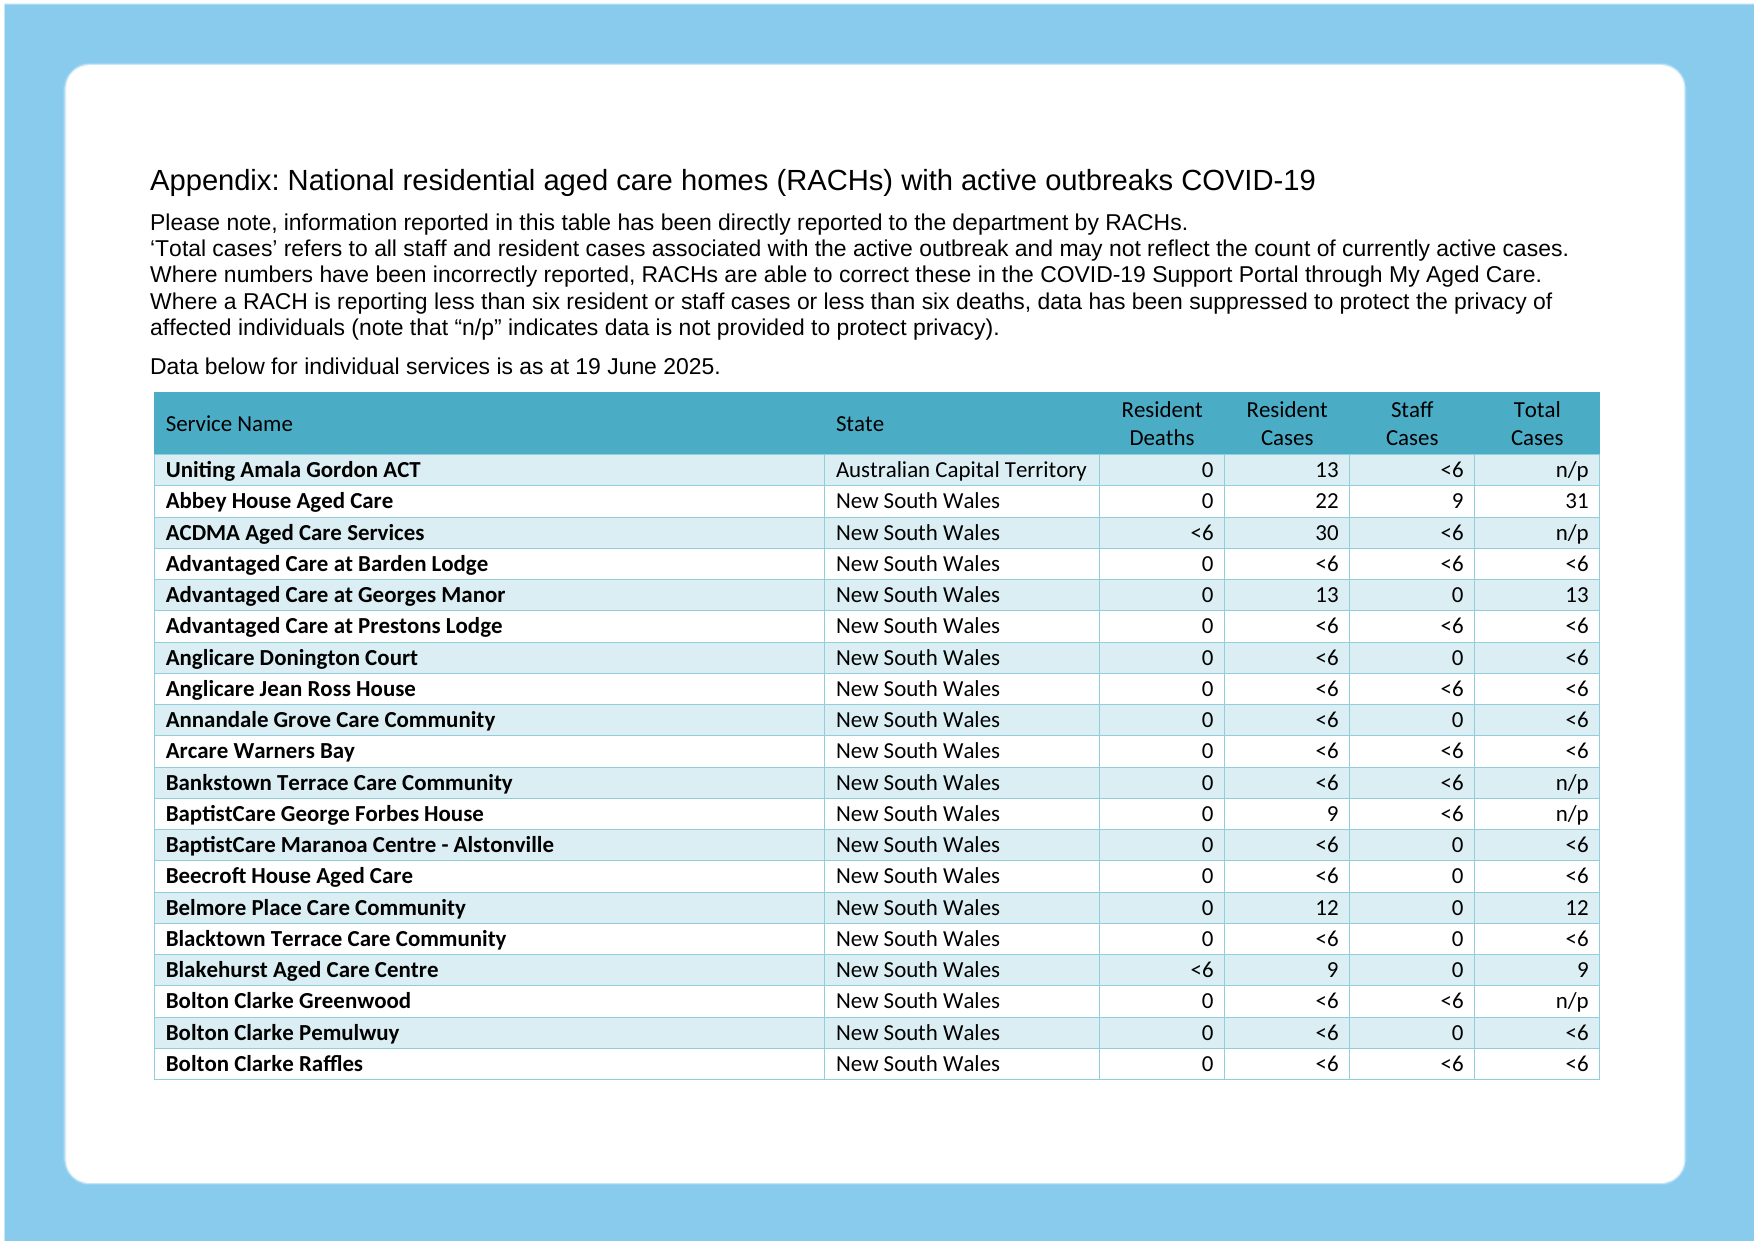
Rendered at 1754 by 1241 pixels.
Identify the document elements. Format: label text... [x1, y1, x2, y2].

table_cell <6 [1225, 861, 1349, 892]
subtitle Appendix: National residential aged care homes (RACHs) with active outbreaks COVID-19 [150, 162, 1604, 196]
table_cell 0 [1350, 955, 1474, 985]
table_cell <6 [1475, 611, 1599, 642]
table_cell n/p [1475, 455, 1599, 485]
table_cell <6 [1350, 549, 1474, 579]
table_cell <6 [1225, 768, 1349, 798]
table_cell New South Wales [825, 799, 1099, 829]
table_cell <6 [1350, 518, 1474, 548]
table_cell New South Wales [825, 1049, 1099, 1079]
table_cell New South Wales [825, 518, 1099, 548]
table_cell 0 [1100, 486, 1224, 517]
table_cell <6 [1225, 986, 1349, 1017]
table_cell 30 [1225, 518, 1349, 548]
table_cell <6 [1475, 674, 1599, 704]
table_cell 0 [1350, 643, 1474, 673]
table_cell <6 [1350, 611, 1474, 642]
table_cell 0 [1100, 799, 1224, 829]
table_cell New South Wales [825, 893, 1099, 923]
table_cell New South Wales [825, 643, 1099, 673]
table_cell <6 [1225, 611, 1349, 642]
table_cell New South Wales [825, 611, 1099, 642]
table_cell 0 [1100, 705, 1224, 735]
table_cell 0 [1100, 1018, 1224, 1048]
table_cell 0 [1350, 861, 1474, 892]
table_cell n/p [1475, 518, 1599, 548]
table_cell 13 [1225, 455, 1349, 485]
table_cell BaptistCare Maranoa Centre - Alstonville [155, 830, 824, 860]
table_cell <6 [1225, 643, 1349, 673]
table_cell n/p [1475, 799, 1599, 829]
table_cell Bankstown Terrace Care Community [155, 768, 824, 798]
table_cell 0 [1100, 611, 1224, 642]
table_cell <6 [1100, 518, 1224, 548]
table_cell <6 [1225, 1049, 1349, 1079]
table_cell 9 [1225, 955, 1349, 985]
table_header Staff Cases [1350, 393, 1474, 454]
table_cell 0 [1100, 580, 1224, 610]
table_cell <6 [1475, 643, 1599, 673]
table_header Service Name [155, 393, 824, 454]
table_header Resident Cases [1225, 393, 1349, 454]
table_cell 0 [1100, 830, 1224, 860]
table_cell Blacktown Terrace Care Community [155, 924, 824, 954]
table_cell New South Wales [825, 768, 1099, 798]
table_cell n/p [1475, 986, 1599, 1017]
table_cell Arcare Warners Bay [155, 736, 824, 767]
table_cell 0 [1350, 924, 1474, 954]
table_cell <6 [1350, 799, 1474, 829]
table_cell Annandale Grove Care Community [155, 705, 824, 735]
table_cell <6 [1350, 736, 1474, 767]
table_cell <6 [1475, 861, 1599, 892]
table_cell <6 [1350, 768, 1474, 798]
table_cell 9 [1475, 955, 1599, 985]
table_cell 0 [1100, 861, 1224, 892]
table_cell 9 [1225, 799, 1349, 829]
table_cell BaptistCare George Forbes House [155, 799, 824, 829]
table_cell n/p [1475, 768, 1599, 798]
table_cell Uniting Amala Gordon ACT [155, 455, 824, 485]
table_cell <6 [1225, 1018, 1349, 1048]
table_cell 0 [1100, 674, 1224, 704]
table_cell <6 [1475, 549, 1599, 579]
table_cell 13 [1475, 580, 1599, 610]
table_cell New South Wales [825, 580, 1099, 610]
table_cell New South Wales [825, 486, 1099, 517]
table_cell <6 [1475, 705, 1599, 735]
table_cell <6 [1475, 736, 1599, 767]
table_cell 12 [1475, 893, 1599, 923]
table_cell Anglicare Jean Ross House [155, 674, 824, 704]
table_cell Australian Capital Territory [825, 455, 1099, 485]
table_cell <6 [1225, 549, 1349, 579]
table_cell 31 [1475, 486, 1599, 517]
table_cell Blakehurst Aged Care Centre [155, 955, 824, 985]
text Please note, information reported in this table has been directly reported to the department by RACHs. ‘Total cases’ refers to all staff and resident cases associated with the active outbreak and may not reflect the count of currently active cases. Where numbers have been incorrectly reported, RACHs are able to correct these in the COVID-19 Support Portal through My Aged Care. Where a RACH is reporting less than six resident or staff cases or less than six deaths, data has been suppressed to protect the privacy of affected individuals (note that “n/p” indicates data is not provided to protect privacy). [150, 208, 1604, 340]
table_cell Advantaged Care at Georges Manor [155, 580, 824, 610]
table_cell New South Wales [825, 986, 1099, 1017]
table_cell 0 [1100, 924, 1224, 954]
table_cell <6 [1350, 1049, 1474, 1079]
table_cell <6 [1225, 924, 1349, 954]
table_cell 9 [1350, 486, 1474, 517]
table_header Total Cases [1475, 393, 1599, 454]
table_cell 0 [1350, 1018, 1474, 1048]
table_cell <6 [1225, 705, 1349, 735]
table_cell New South Wales [825, 1018, 1099, 1048]
text Data below for individual services is as at 19 June 2025. [150, 353, 1604, 379]
table_cell <6 [1475, 830, 1599, 860]
table_cell 13 [1225, 580, 1349, 610]
table_cell 0 [1350, 830, 1474, 860]
table_cell <6 [1475, 1018, 1599, 1048]
table_cell New South Wales [825, 861, 1099, 892]
table_cell Anglicare Donington Court [155, 643, 824, 673]
table_cell Bolton Clarke Pemulwuy [155, 1018, 824, 1048]
table_cell New South Wales [825, 549, 1099, 579]
table_cell ACDMA Aged Care Services [155, 518, 824, 548]
table_cell 22 [1225, 486, 1349, 517]
table_cell 0 [1100, 986, 1224, 1017]
table_cell 0 [1100, 455, 1224, 485]
table_cell 0 [1350, 705, 1474, 735]
table_cell <6 [1100, 955, 1224, 985]
table_cell New South Wales [825, 736, 1099, 767]
table_cell 0 [1100, 768, 1224, 798]
table_cell 0 [1100, 643, 1224, 673]
table_cell New South Wales [825, 705, 1099, 735]
table_cell Belmore Place Care Community [155, 893, 824, 923]
table_cell <6 [1225, 674, 1349, 704]
table_cell Advantaged Care at Barden Lodge [155, 549, 824, 579]
table_cell Bolton Clarke Raffles [155, 1049, 824, 1079]
table_cell 0 [1100, 1049, 1224, 1079]
table_cell New South Wales [825, 955, 1099, 985]
table_cell New South Wales [825, 674, 1099, 704]
table_cell New South Wales [825, 924, 1099, 954]
table_cell Advantaged Care at Prestons Lodge [155, 611, 824, 642]
table_cell 0 [1100, 736, 1224, 767]
table_cell Beecroft House Aged Care [155, 861, 824, 892]
table_cell <6 [1475, 924, 1599, 954]
table_cell 0 [1350, 580, 1474, 610]
table_cell 0 [1350, 893, 1474, 923]
table_header State [825, 393, 1099, 454]
table_cell 0 [1100, 893, 1224, 923]
picture [6, 5, 1754, 1241]
table_cell <6 [1350, 455, 1474, 485]
table_cell <6 [1225, 736, 1349, 767]
table_cell Bolton Clarke Greenwood [155, 986, 824, 1017]
table_cell 0 [1100, 549, 1224, 579]
table_cell <6 [1475, 1049, 1599, 1079]
table_header Resident Deaths [1100, 393, 1224, 454]
table_cell Abbey House Aged Care [155, 486, 824, 517]
table_cell <6 [1350, 986, 1474, 1017]
table_cell New South Wales [825, 830, 1099, 860]
table_cell 12 [1225, 893, 1349, 923]
table_cell <6 [1350, 674, 1474, 704]
table_cell <6 [1225, 830, 1349, 860]
